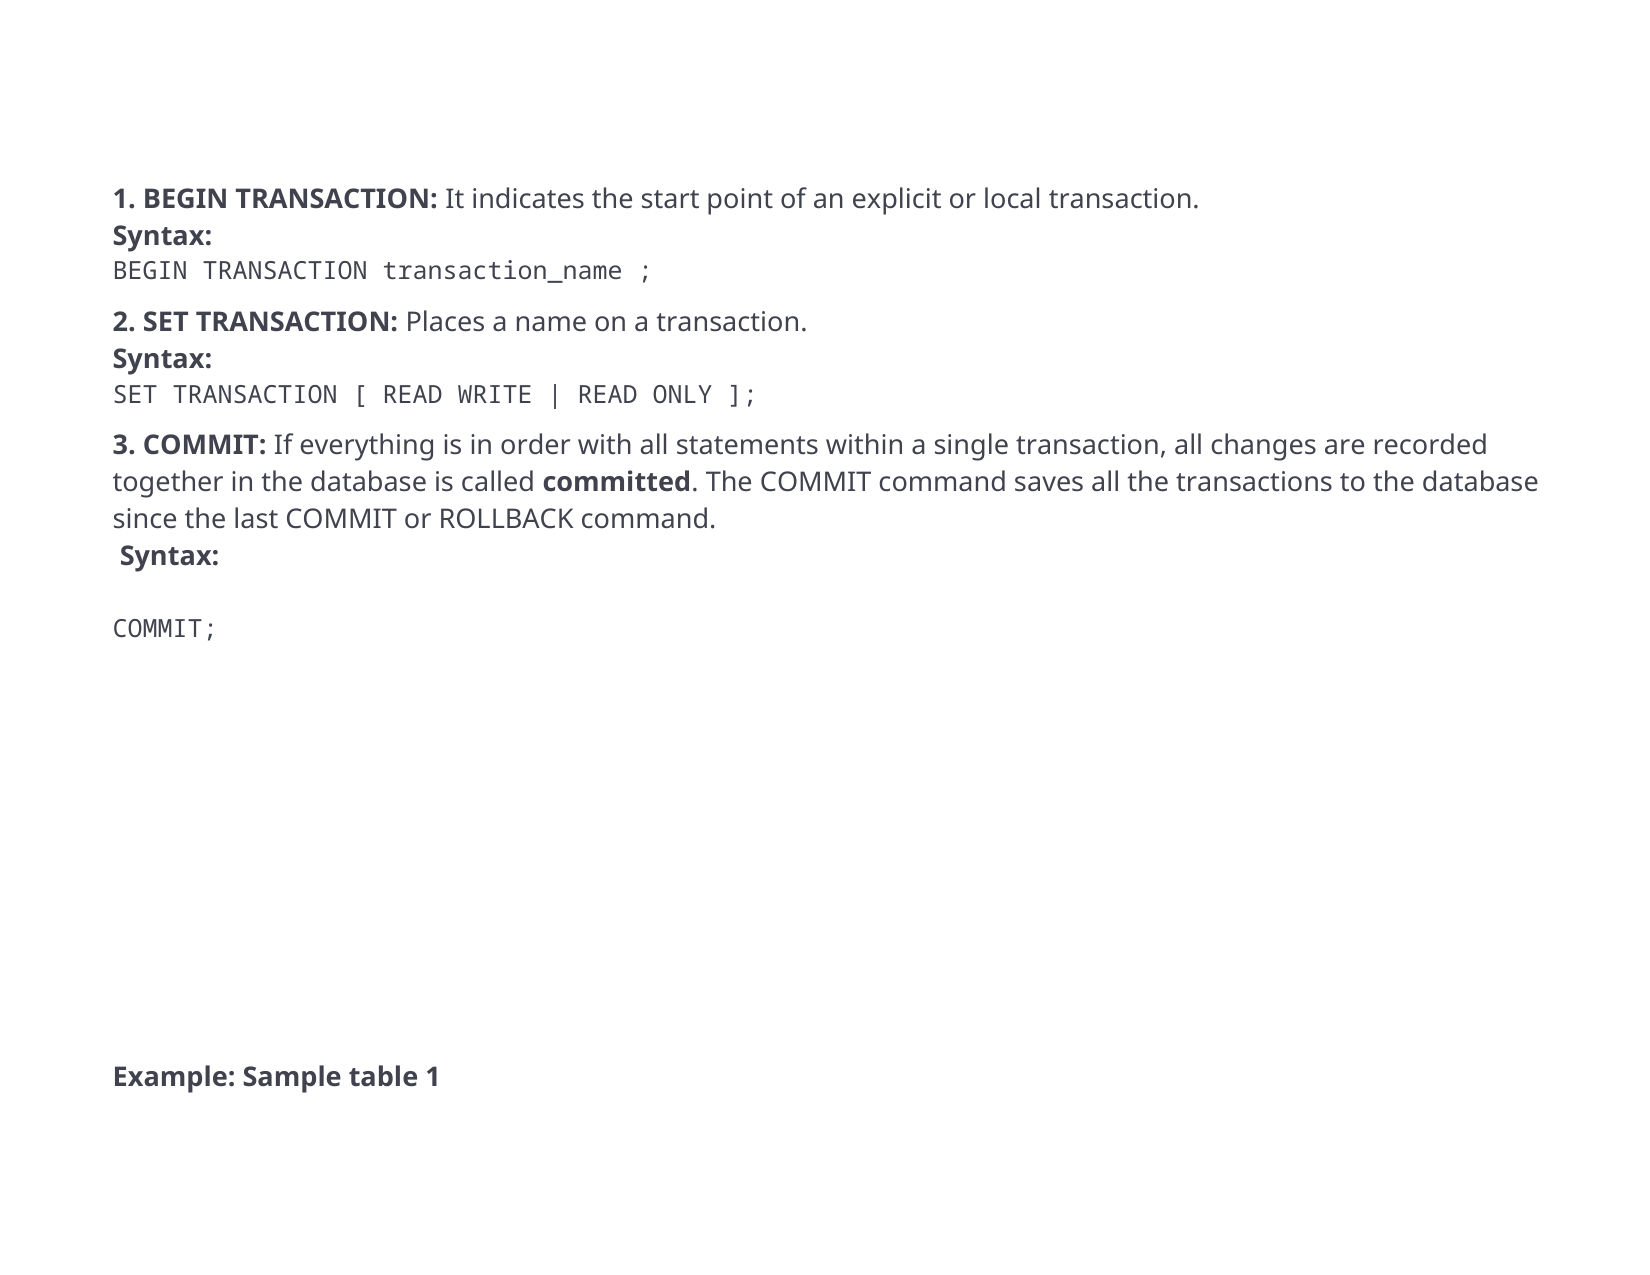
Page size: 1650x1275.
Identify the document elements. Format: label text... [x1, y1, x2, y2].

text Example: Sample table 1 [112, 1058, 1556, 1094]
text COMMIT; [112, 610, 1556, 644]
text 2. SET TRANSACTION: Places a name on a transaction. [112, 303, 1556, 339]
text Syntax: [112, 216, 1556, 253]
text 1. BEGIN TRANSACTION: It indicates the start point of an explicit or local transaction. [112, 179, 1556, 216]
text Syntax: [112, 339, 1556, 376]
text SET TRANSACTION [ READ WRITE | READ ONLY ]; [112, 376, 1556, 410]
text 3. COMMIT: If everything is in order with all statements within a single transaction, all changes are recorded together in the database is called committed. The COMMIT command saves all the transactions to the database since the last COMMIT or ROLLBACK command. Syntax: [112, 426, 1556, 610]
text BEGIN TRANSACTION transaction_name ; [112, 253, 1556, 287]
